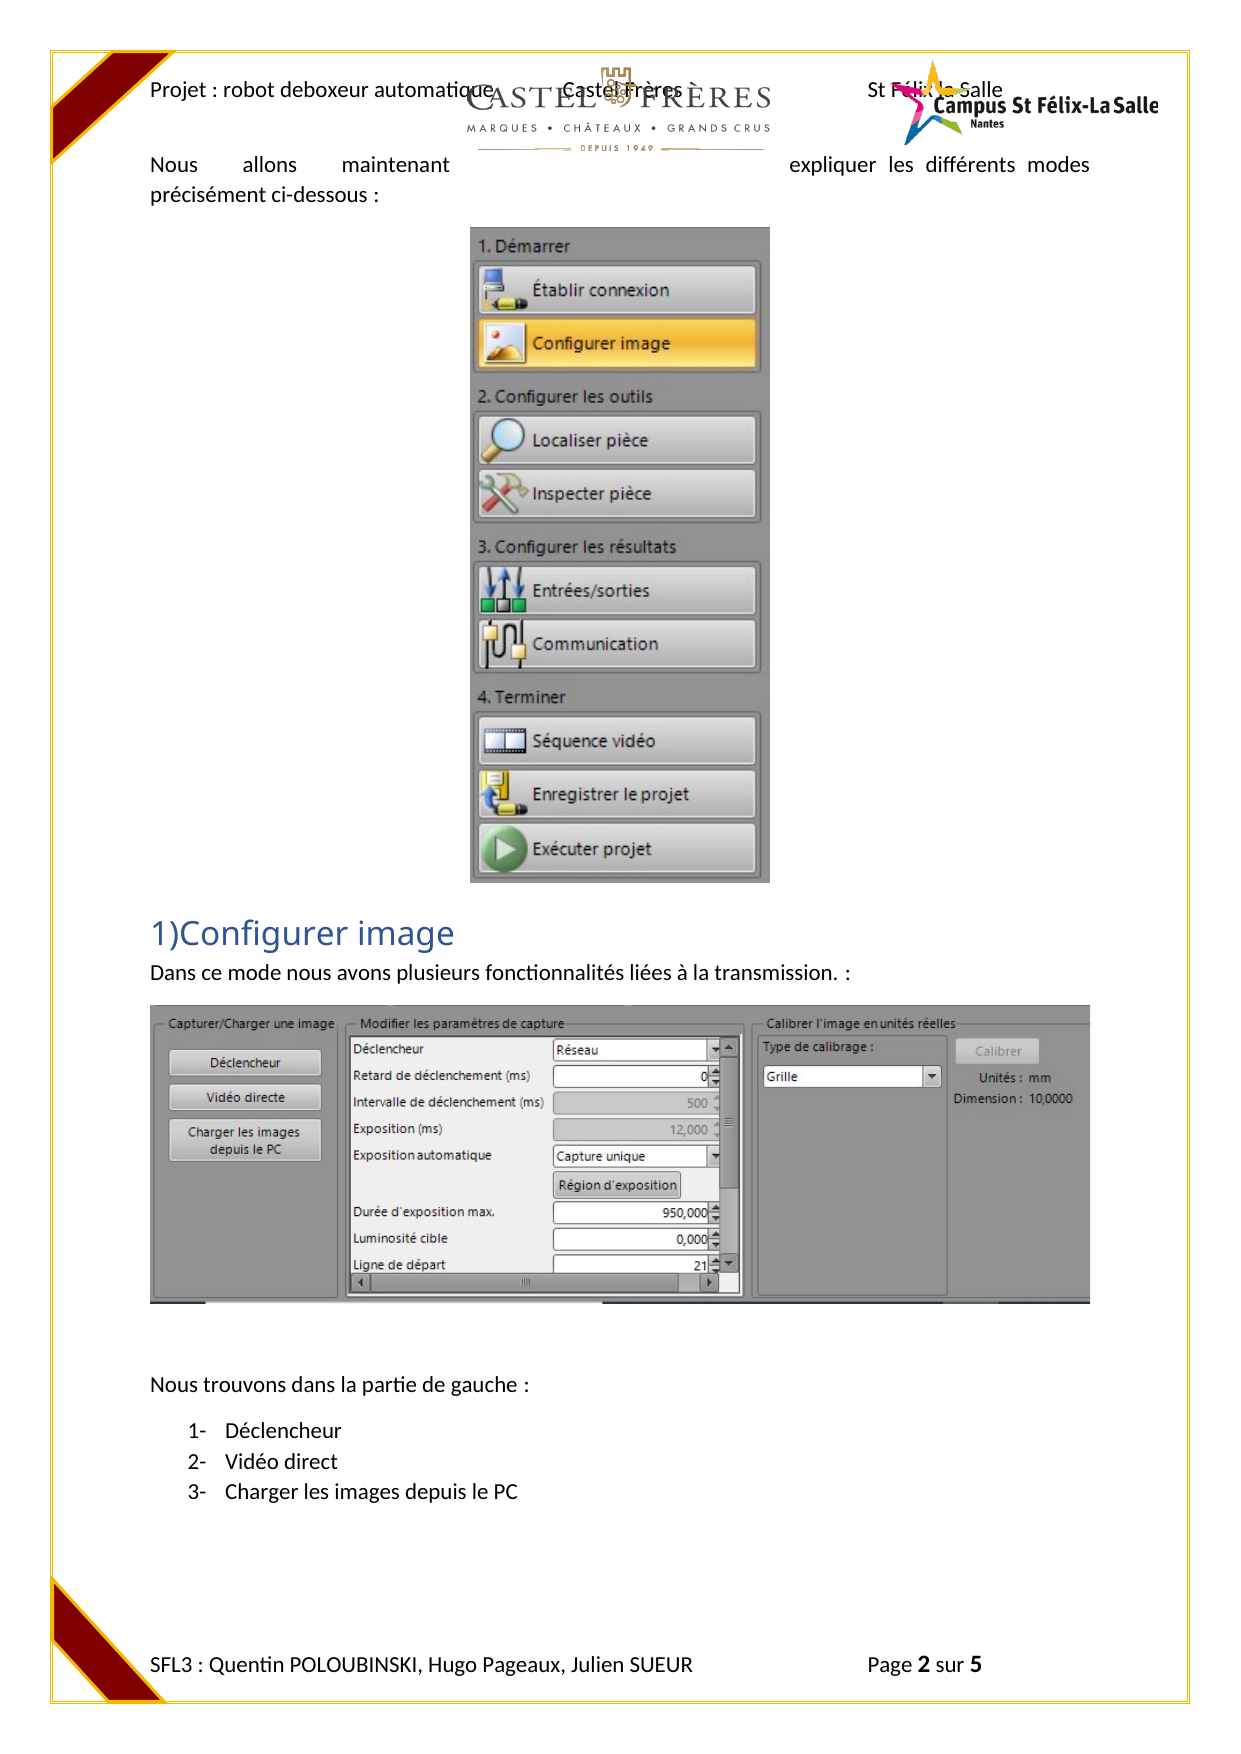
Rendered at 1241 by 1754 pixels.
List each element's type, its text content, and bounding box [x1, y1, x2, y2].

picture [150, 1005, 1091, 1304]
list Vidéo direct [187, 1447, 1090, 1475]
picture [889, 60, 1158, 145]
picture [470, 227, 770, 883]
subtitle 1)Configurer image [150, 909, 1090, 955]
picture [460, 59, 773, 157]
list Charger les images depuis le PC [187, 1477, 1090, 1505]
text Nous allons maintenant expliquer les différents modes précisément ci-dessous : [150, 150, 1090, 208]
text Dans ce mode nous avons plusieurs fonctionnalités liées à la transmission. : [150, 958, 1090, 986]
text Nous trouvons dans la partie de gauche : [150, 1370, 1090, 1398]
list Déclencheur [187, 1417, 1090, 1445]
